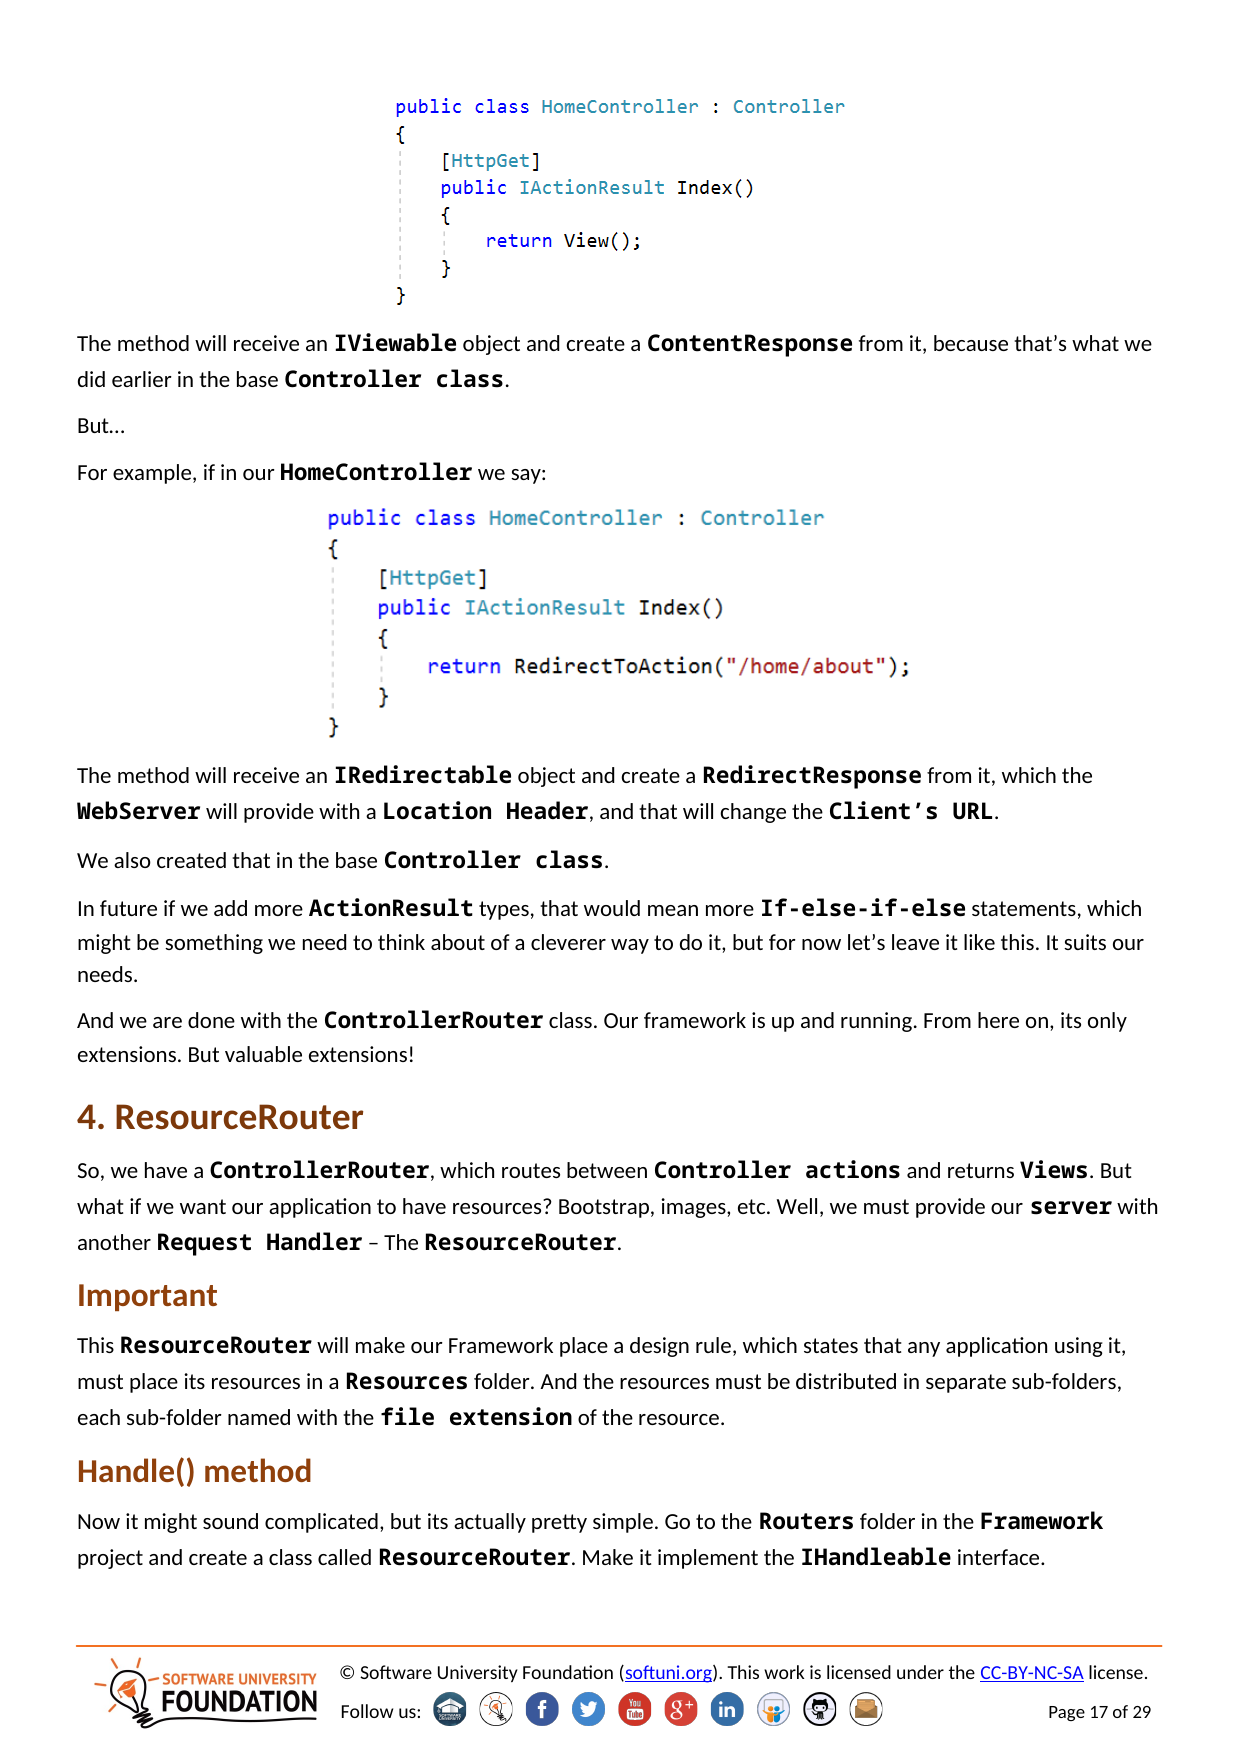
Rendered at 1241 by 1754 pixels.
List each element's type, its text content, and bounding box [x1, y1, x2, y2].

text This ResourceRouter will make our Framework place a design rule, which states that any application using it, must place its resources in a Resources folder. And the resources must be distributed in separate sub-folders, each sub-folder named with the file extension of the resource. [77, 1329, 1163, 1432]
picture [525, 1692, 559, 1726]
text In future if we add more ActionResult types, that would mean more If-else-if-else statements, which might be something we need to think about of a cleverer way to do it, but for now let’s leave it like this. It suits our needs. [77, 892, 1163, 988]
text The method will receive an IRedirectable object and create a RedirectResponse from it, which the WebServer will provide with a Location Header, and that will change the Client’s URL. [77, 759, 1163, 827]
subtitle ResourceRouter [77, 1093, 1163, 1139]
text We also created that in the base Controller class. [77, 844, 1163, 875]
text So, we have a ControllerRouter, which routes between Controller actions and returns Views. But what if we want our application to have resources? Bootstrap, images, etc. Well, we must provide our server with another Request Handler – The ResourceRouter. [77, 1154, 1163, 1257]
picture [618, 1692, 652, 1726]
text And we are done with the ControllerRouter class. Our framework is up and running. From here on, its only extensions. But valuable extensions! [77, 1004, 1163, 1068]
subtitle Important [77, 1274, 1163, 1315]
text But… [77, 411, 1163, 439]
picture [93, 1656, 317, 1729]
subtitle Handle() method [77, 1450, 1163, 1490]
picture [710, 1692, 744, 1726]
text Now it might sound complicated, but its actually pretty simple. Go to the Routers folder in the Framework project and create a class called ResourceRouter. Make it implement the IHandleable interface. [77, 1505, 1163, 1572]
picture [572, 1692, 605, 1726]
text For example, if in our HomeController we say: [77, 456, 1163, 487]
picture [325, 504, 915, 743]
picture [433, 1692, 467, 1726]
picture [803, 1692, 837, 1726]
text The method will receive an IViewable object and create a ContentResponse from it, because that’s what we did earlier in the base Controller class. [77, 327, 1163, 394]
picture [757, 1692, 790, 1726]
picture [393, 95, 848, 310]
picture [664, 1692, 698, 1726]
picture [849, 1692, 883, 1726]
picture [479, 1692, 513, 1726]
